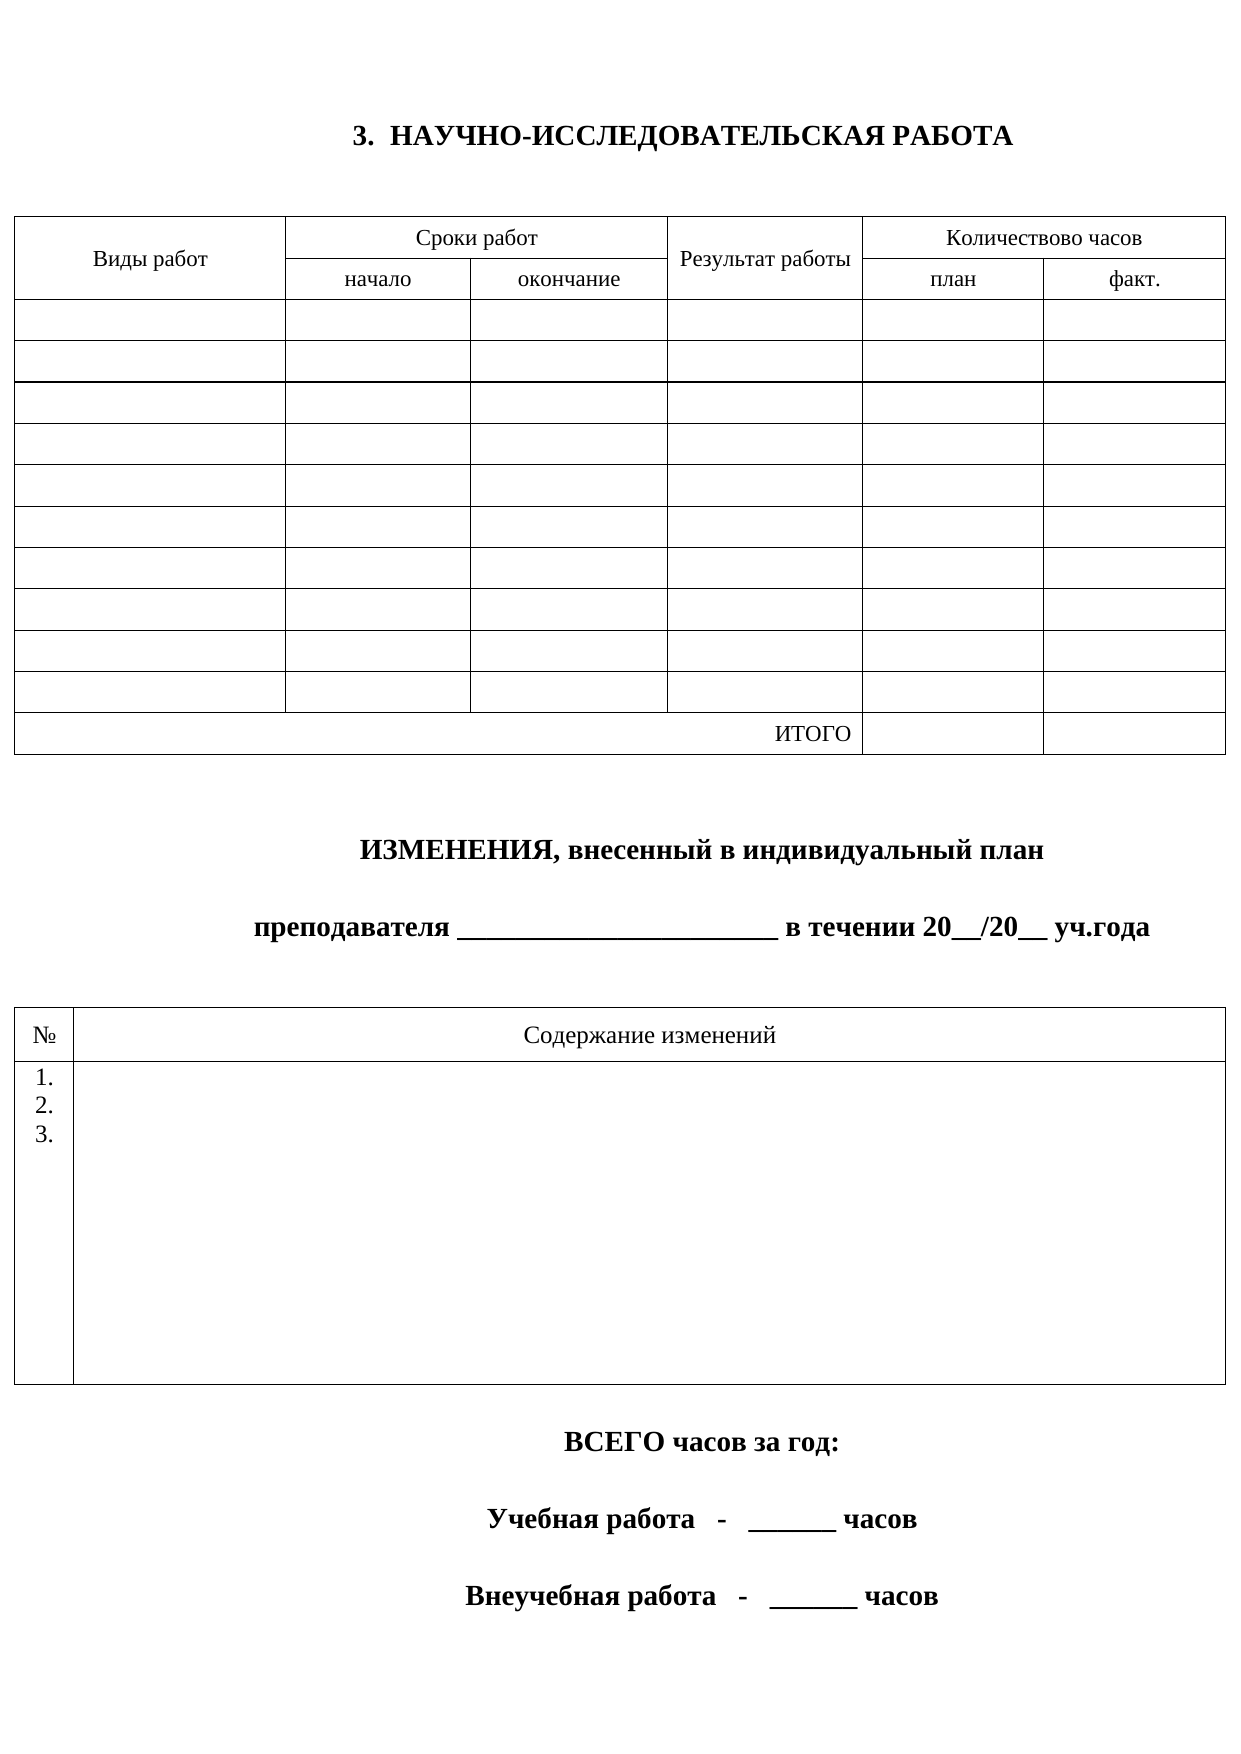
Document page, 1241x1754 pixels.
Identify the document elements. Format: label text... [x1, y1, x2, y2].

list преподавателя ______________________ в течении 20__/20__ уч.года [252, 909, 1152, 942]
list ВСЕГО часов за год: [252, 1424, 1152, 1457]
table_cell [471, 383, 667, 423]
table_cell [286, 383, 470, 423]
table_cell [863, 424, 1043, 464]
table_cell [15, 341, 285, 381]
table_cell окончание [471, 259, 667, 299]
table_cell [1044, 631, 1225, 671]
table_cell [1044, 507, 1225, 547]
table_cell [286, 631, 470, 671]
table_cell [863, 465, 1043, 506]
table_cell [668, 672, 862, 712]
table_cell [863, 341, 1043, 381]
table_cell [863, 589, 1043, 629]
table_cell [15, 507, 285, 547]
table_cell [1044, 548, 1225, 588]
table_cell [668, 589, 862, 629]
table_cell [668, 300, 862, 340]
table_cell начало [286, 259, 470, 299]
table_cell [1044, 341, 1225, 381]
table_cell [668, 341, 862, 381]
table_cell [1044, 589, 1225, 629]
table_header Результат работы [668, 217, 862, 299]
table_cell [668, 465, 862, 506]
table_cell [1044, 713, 1225, 754]
list Учебная работа - ______ часов [252, 1501, 1152, 1534]
table_cell факт. [1044, 259, 1225, 299]
table_cell [471, 589, 667, 629]
table_cell [286, 341, 470, 381]
table_header Количествово часов [863, 217, 1225, 257]
table_cell [15, 300, 285, 340]
table_cell [286, 300, 470, 340]
table_cell [1044, 424, 1225, 464]
table_cell [15, 589, 285, 629]
table_cell план [863, 259, 1043, 299]
list ИЗМЕНЕНИЯ, внесенный в индивидуальный план [252, 832, 1152, 865]
table_cell [15, 465, 285, 506]
table_cell [668, 383, 862, 423]
list НАУЧНО-ИССЛЕДОВАТЕЛЬСКАЯ РАБОТА [215, 118, 1152, 152]
table_cell 1. 2. 3. [15, 1062, 73, 1384]
table_cell [286, 548, 470, 588]
table_cell [863, 548, 1043, 588]
table_cell [863, 672, 1043, 712]
table_cell [471, 424, 667, 464]
table_header № [15, 1008, 73, 1061]
table_cell [471, 465, 667, 506]
table_cell [15, 631, 285, 671]
table_cell ИТОГО [15, 713, 862, 754]
table_cell [863, 383, 1043, 423]
table_cell [668, 424, 862, 464]
table_header Содержание изменений [74, 1008, 1225, 1061]
table_cell [668, 548, 862, 588]
table_cell [286, 672, 470, 712]
table_cell [15, 383, 285, 423]
table_cell [471, 507, 667, 547]
table_cell [286, 507, 470, 547]
table_cell [1044, 465, 1225, 506]
table_cell [668, 507, 862, 547]
table_cell [863, 300, 1043, 340]
table_cell [15, 548, 285, 588]
table_cell [471, 548, 667, 588]
table_cell [863, 713, 1043, 754]
table_cell [471, 300, 667, 340]
table_cell [668, 631, 862, 671]
table_cell [1044, 300, 1225, 340]
table_cell [863, 507, 1043, 547]
table_header Виды работ [15, 217, 285, 299]
table_cell [863, 631, 1043, 671]
table_cell [471, 672, 667, 712]
table_cell [471, 631, 667, 671]
table_cell [15, 424, 285, 464]
table_cell [471, 341, 667, 381]
table_cell [74, 1062, 1225, 1384]
table_header Сроки работ [286, 217, 667, 257]
table_cell [1044, 383, 1225, 423]
table_cell [15, 672, 285, 712]
table_cell [286, 424, 470, 464]
list Внеучебная работа - ______ часов [252, 1578, 1152, 1611]
table_cell [286, 589, 470, 629]
table_cell [286, 465, 470, 506]
table_cell [1044, 672, 1225, 712]
